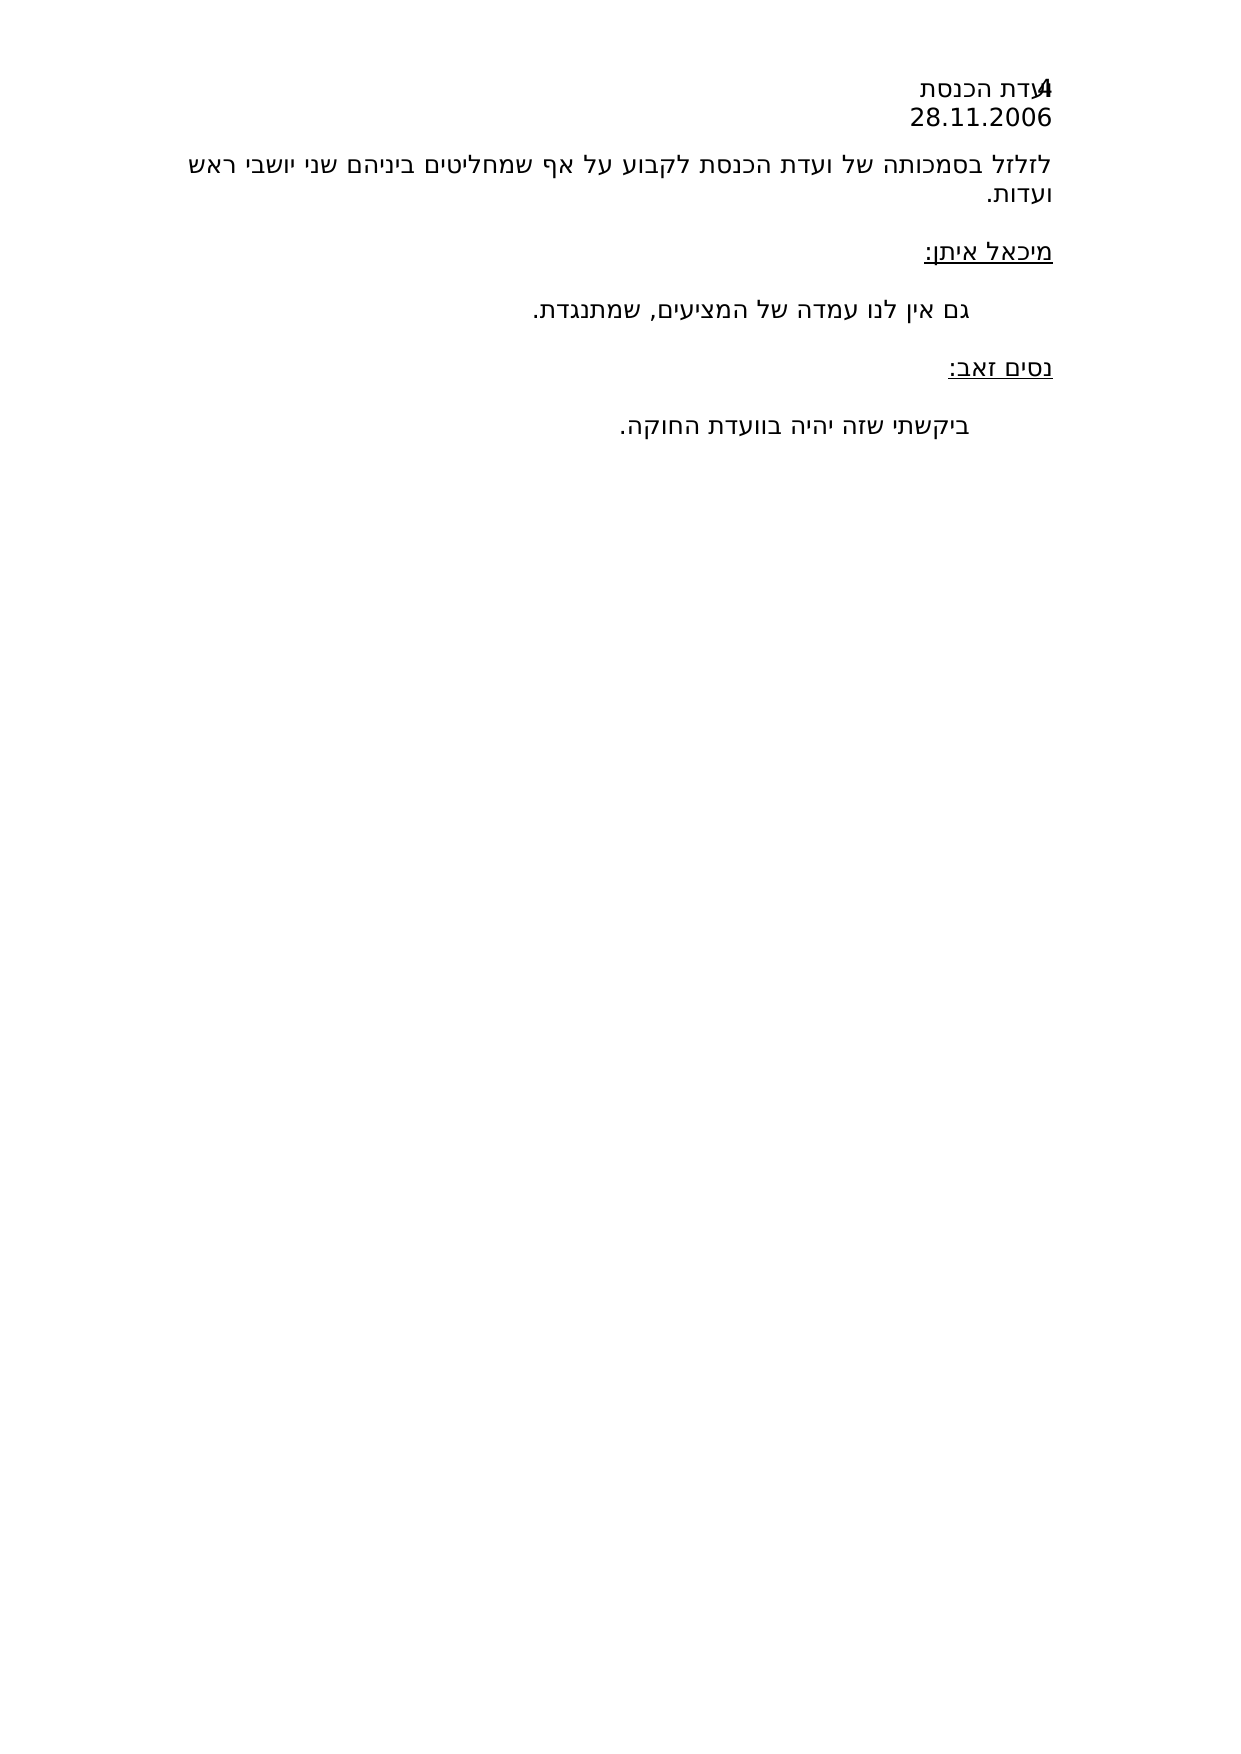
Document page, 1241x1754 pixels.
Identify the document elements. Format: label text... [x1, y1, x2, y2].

text מיכאל איתן: [187, 237, 1053, 266]
text גם אין לנו עמדה של המציעים, שמתנגדת. [187, 295, 1053, 324]
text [187, 150, 1053, 208]
text ביקשתי שזה יהיה בוועדת החוקה. [187, 411, 1053, 440]
text נסים זאב: [187, 353, 1053, 382]
